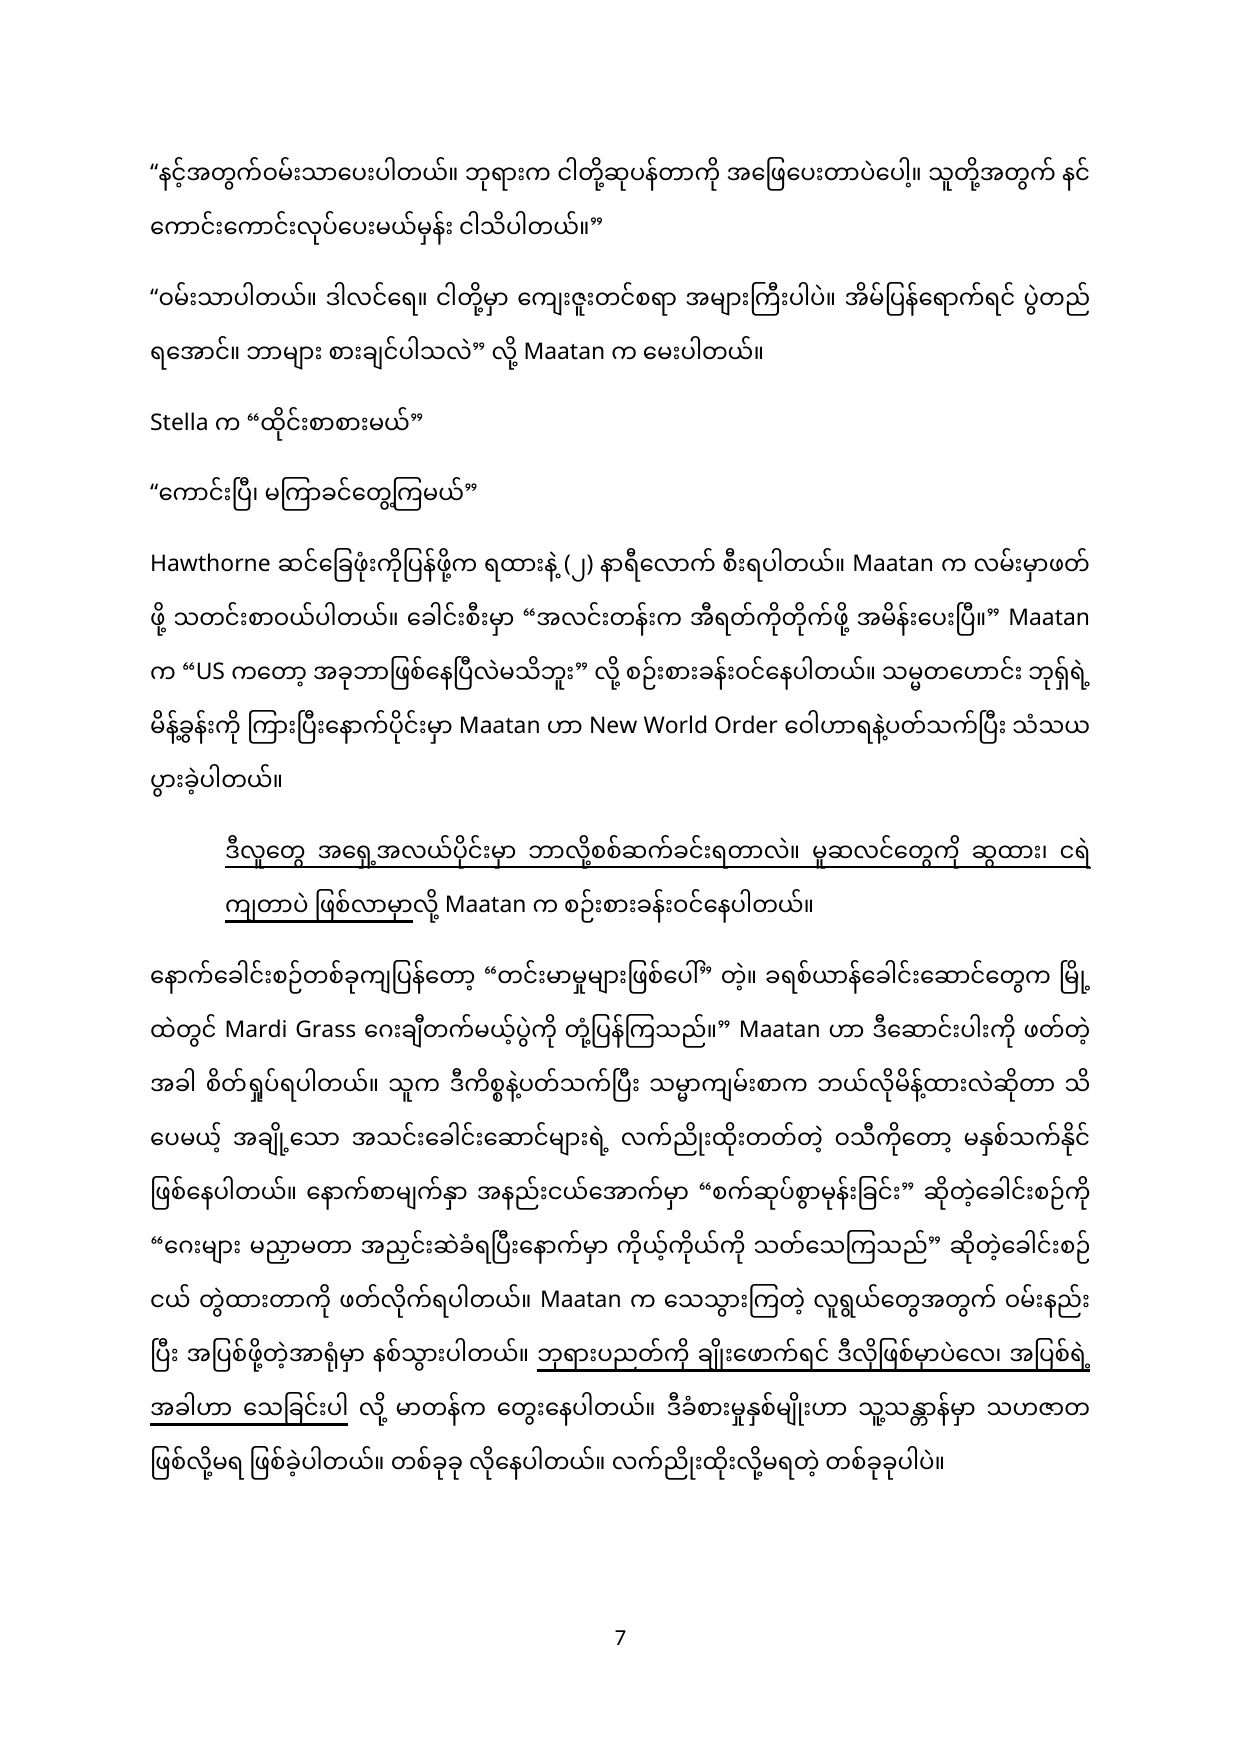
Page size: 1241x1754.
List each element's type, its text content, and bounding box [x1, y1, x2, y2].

text နောက်​ခေါင်း​စဉ်​တစ်​ခု​ကျပြန်​တော့ “တင်း​မာ​မှု​များ​ဖြစ်​ပေါ်” တဲ့။ ခ​ရစ်​ယာန်​ခေါင်း​ဆောင်​တွေက မြို့​ထဲ​တွင် Mardi Grass ဂေး​ချီ​တက်​မ​ယ့်​ပွဲ​ကို တုံ့​ပြန်​ကြ​သည်။” Maatan ဟာ ဒီ​ဆောင်း​ပါး​ကို ဖတ်​တဲ့​အ​ခါ စိတ်​ရှုပ်​ရ​ပါ​တယ်။ သူက ဒီ​ကိစ္စ​နဲ့​ပတ်​သက်​ပြီး သ​မ္မာ​ကျမ်း​စာက ဘယ်​လို​မိ​န့်​ထား​လဲ​ဆို​တာ သိ​ပေ​မ​ယ့် အ​ချို့​သော အ​သင်း​ခေါင်း​ဆောင်​များ​ရဲ့ လက်​ညိုး​ထိုး​တတ်​တဲ့ ဝ​သီ​ကို​တော့ မ​နှစ်​သက်​နိုင် ဖြစ်​နေ​ပါ​တယ်။ နောက်​စာ​မျက်​နှာ အ​နည်း​ငယ်အောက်​မှာ “စက်​ဆုပ်​စွာ​မုန်း​ခြင်း” ဆို​တဲ့​ခေါင်း​စဉ်​ကို “ဂေး​များ မ​ညှာ​မ​တာ အ​ညှင်း​ဆဲ​ခံ​ရ​ပြီး​နောက်​မှာ ကို​ယ့်​ကိုယ်​ကို သတ်​သေ​ကြ​သည်” ဆို​တဲ့​ခေါင်း​စဉ်​ငယ် တွဲ​ထား​တာ​ကို ဖတ်​လိုက်​ရ​ပါ​တယ်။ Maatan က သေ​သွား​ကြ​တဲ့ လူ​ရွယ်​တွေ​အ​တွက် ဝမ်း​နည်း​ပြီး အ​ပြစ်​ဖို့​တဲ့​အာ​ရုံ​မှာ နစ်​သွား​ပါ​တယ်။ ဘု​ရား​ပ​ညတ်​ကို ချိုး​ဖောက်​ရင် ဒီ​လို​ဖြစ်​မှာ​ပဲ​လေ၊ အ​ပြစ်​ရဲ့​အ​ခါ​ဟာ သေ​ခြင်း​ပါ လို့ မာ​တန်က တွေး​နေ​ပါ​တယ်။ ဒီ​ခံ​စား​မှု​နှစ်​မျိုး​ဟာ သူ့​သ​န္တာန်​မှာ သ​ဟ​ဇာ​တ​ဖြစ်​လို့​မ​ရ ဖြစ်​ခဲ့​ပါ​တယ်။ တစ်​ခု​ခု လို​နေ​ပါ​တယ်။ လက်​ညိုး​ထိုး​လို့​မ​ရ​တဲ့ တစ်​ခု​ခု​ပါ​ပဲ။ [150, 953, 1090, 1489]
text “ကောင်း​ပြီ၊ မ​ကြာ​ခင်​တွေ့​ကြ​မယ်” [150, 470, 1090, 520]
text ဒီ​လူ​တွေ အ​ရှေ့​အ​လယ်​ပိုင်း​မှာ ဘာ​လို့​စစ်​ဆက်​ခင်း​ရ​တာ​လဲ။ မူ​ဆ​လင်​တွေ​ကို ဆွ​ထား၊ င​ရဲ​ကျ​တာ​ပဲ ဖြစ်​လာ​မှာလို့ Maatan က စဉ်း​စား​ခန်း​ဝင်​နေ​ပါ​တယ်။ [225, 828, 1090, 866]
text Hawthorne ဆင်​ခြေ​ဖုံး​ကို​ပြန်​ဖို့က ရ​ထား​နဲ့ (၂) နာ​ရီ​လောက် စီး​ရ​ပါ​တယ်။ Maatan က လမ်း​မှာ​ဖတ်​ဖို့ သ​တင်း​စာ​ဝယ်​ပါ​တယ်။ ခေါင်း​စီး​မှာ “အ​လင်း​တန်းက အီ​ရတ်​ကို​တိုက်​ဖို့ အ​မိန်း​ပေး​ပြီ။” Maatan က “US က​တော့ အ​ခု​ဘာ​ဖြစ်​နေ​ပြီ​လဲ​မ​သိ​ဘူး” လို့ စဉ်း​စား​ခန်း​ဝင်​နေ​ပါ​တယ်။ သ​မ္မ​တ​ဟောင်း ဘု​ရှ်​ရဲ့​မိ​န့်​ခွန်း​ကို ကြား​ပြီး​နောက်​ပိုင်း​မှာ Maatan ဟာ New World Order ဝေါ​ဟာ​ရ​နဲ့​ပတ်​သက်​ပြီး သံ​သ​ယ​ပွား​ခဲ့​ပါ​တယ်။ [150, 541, 1090, 807]
text ဒီ​လူ​တွေ အ​ရှေ့​အ​လယ်​ပိုင်း​မှာ ဘာ​လို့​စစ်​ဆက်​ခင်း​ရ​တာ​လဲ။ မူ​ဆ​လင်​တွေ​ကို ဆွ​ထား၊ င​ရဲ​ကျ​တာ​ပဲ ဖြစ်​လာ​မှာလို့ Maatan က စဉ်း​စား​ခန်း​ဝင်​နေ​ပါ​တယ်။ [225, 868, 1090, 932]
text Stella က “ထိုင်း​စာ​စား​မယ်” [150, 399, 1090, 450]
text “န​င့်​အ​တွက်​ဝမ်း​သာ​ပေး​ပါ​တယ်။ ဘု​ရားက ငါ​တို့​ဆု​ပန်​တာ​ကို အ​ဖြေ​ပေး​တာ​ပဲ​ပေါ့။ သူ​တို့​အ​တွက် နင် ကောင်း​ကောင်း​လုပ်​ပေး​မယ်​မှန်း ငါ​သိ​ပါ​တယ်။” [150, 150, 1090, 254]
text “ဝမ်း​သာ​ပါ​တယ်။ ဒါ​လင်​ရေ။ ငါ​တို့​မှာ ကျေး​ဇူး​တင်​စ​ရာ အ​များ​ကြီး​ပါ​ပဲ။ အိမ်​ပြန်​ရောက်​ရင် ပွဲ​တည်ရ​အောင်။ ဘာ​များ စား​ချင်​ပါ​သ​လဲ” လို့ Maatan က မေး​ပါ​တယ်။ [150, 275, 1090, 379]
